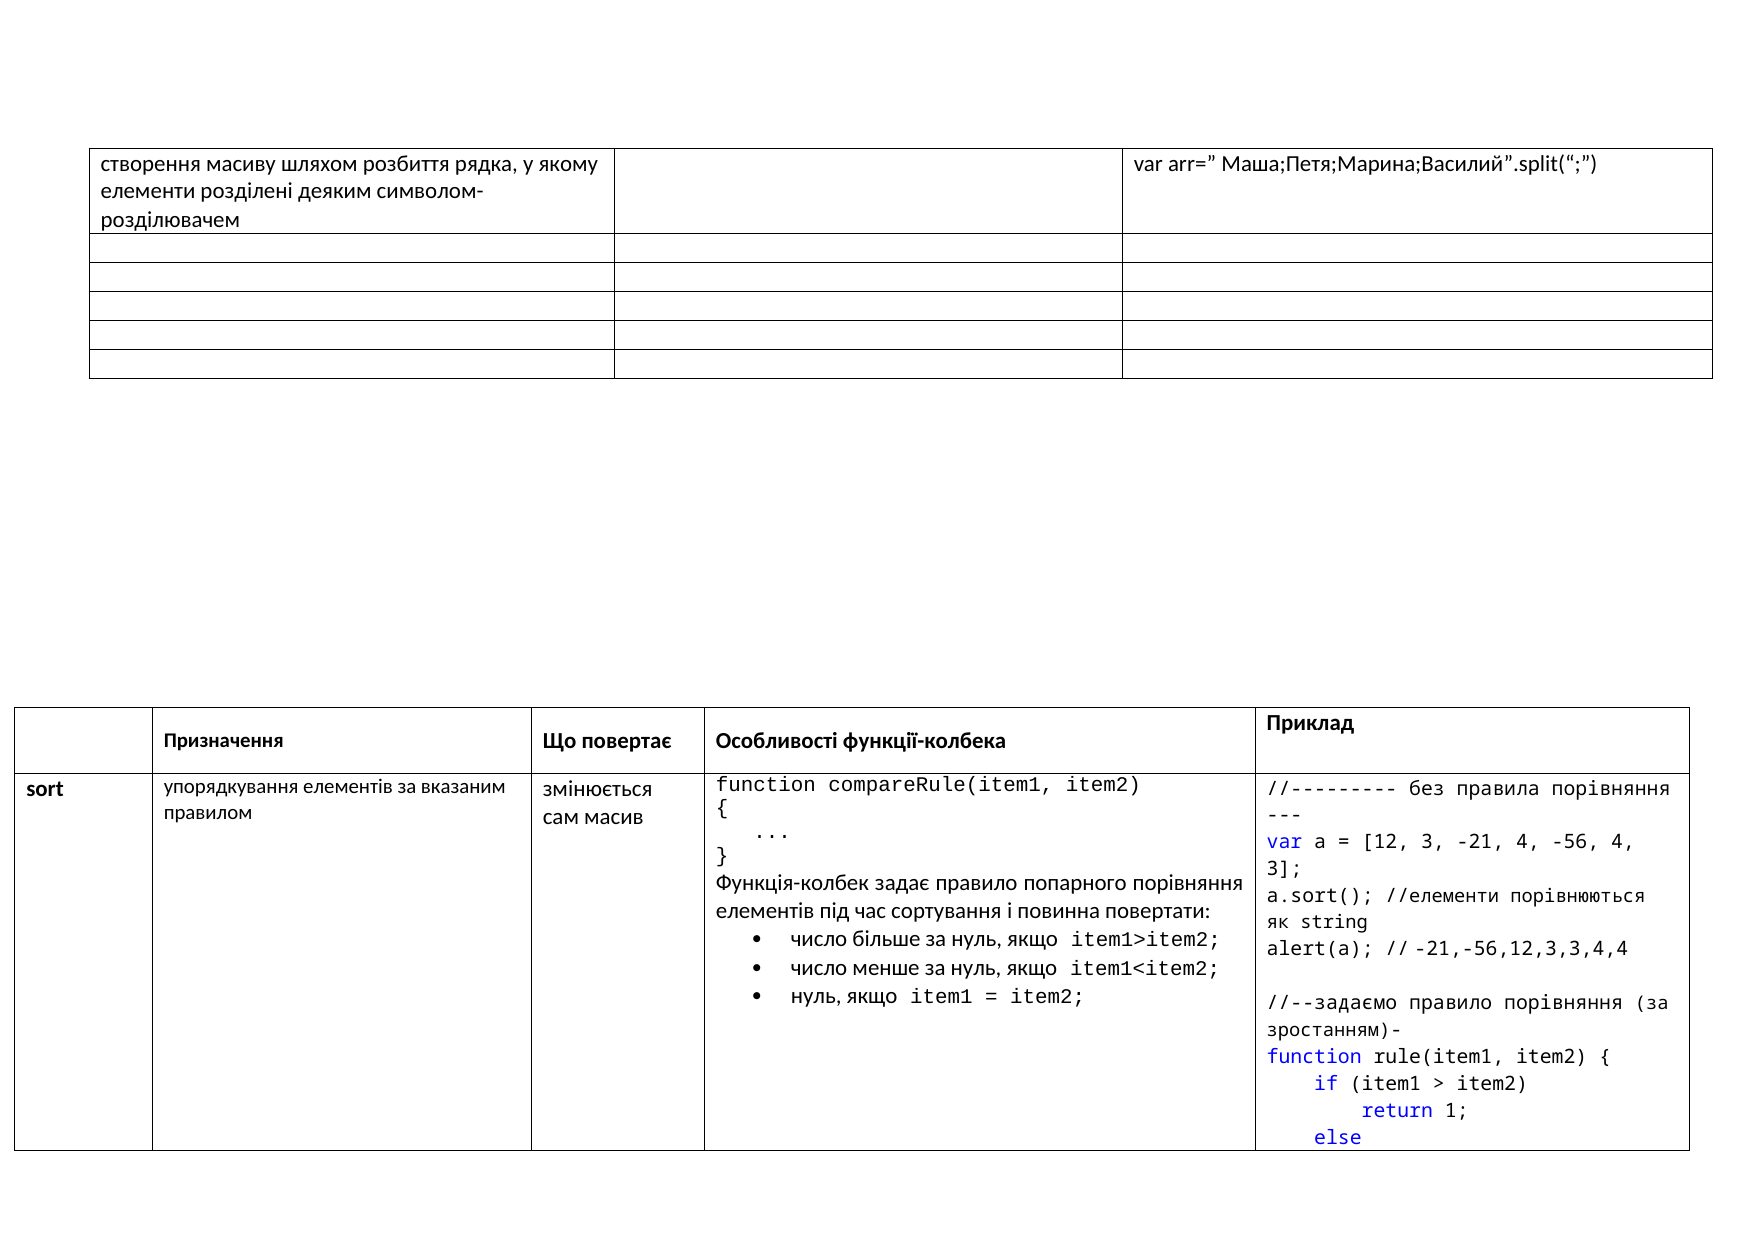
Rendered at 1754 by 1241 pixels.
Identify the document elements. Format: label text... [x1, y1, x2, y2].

table_cell [615, 149, 1122, 233]
table_cell var arr=” Маша;Петя;Марина;Василий”.split(“;”) [1123, 149, 1712, 233]
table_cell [1256, 774, 1689, 1150]
table_cell [615, 263, 1122, 291]
table_cell [90, 263, 614, 291]
table_header [15, 708, 152, 773]
table_cell [1123, 292, 1712, 320]
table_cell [532, 774, 704, 1150]
table_cell [1123, 234, 1712, 262]
table_cell [90, 234, 614, 262]
table_header Призначення [153, 708, 531, 773]
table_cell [705, 774, 1255, 1150]
table_header Що повертає [532, 708, 704, 773]
table_cell [615, 321, 1122, 349]
table_cell створення масиву шляхом розбиття рядка, у якому елементи розділені деяким символом-розділювачем [90, 149, 614, 233]
table_cell [90, 350, 614, 378]
table_cell [615, 350, 1122, 378]
table_cell [1123, 263, 1712, 291]
table_cell sort [15, 774, 152, 1150]
table_cell [1123, 321, 1712, 349]
table_header Особливості функції-колбека [705, 708, 1255, 773]
table_cell [90, 321, 614, 349]
table_cell [615, 234, 1122, 262]
table_cell [90, 292, 614, 320]
table_header Приклад [1256, 708, 1689, 773]
table_cell [615, 292, 1122, 320]
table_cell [153, 774, 531, 1150]
table_cell [1123, 350, 1712, 378]
